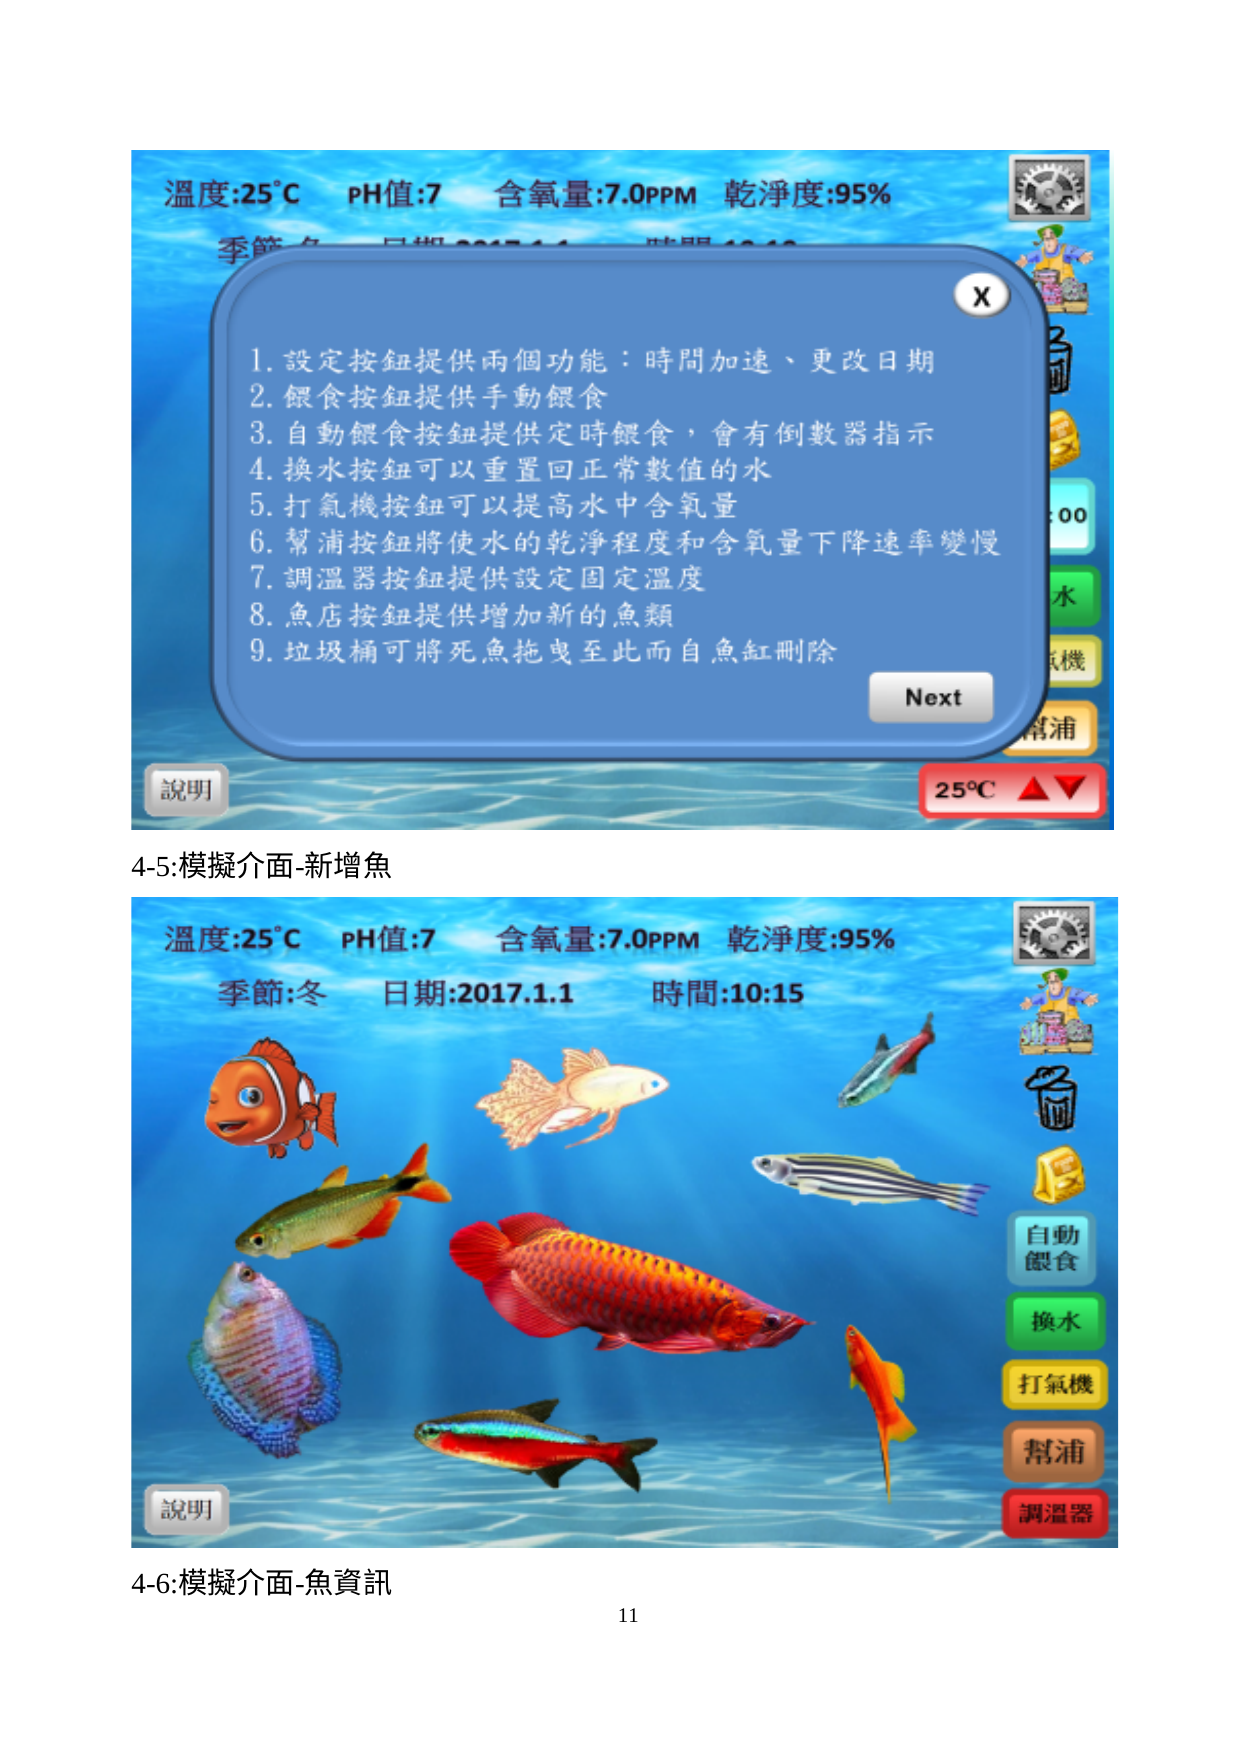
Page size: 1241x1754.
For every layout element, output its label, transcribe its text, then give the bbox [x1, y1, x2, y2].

picture [131, 150, 1114, 830]
text 4-6:模擬介面-魚資訊 [131, 1560, 1125, 1602]
text 4-5:模擬介面-新增魚 [131, 842, 1125, 884]
picture [131, 897, 1119, 1548]
